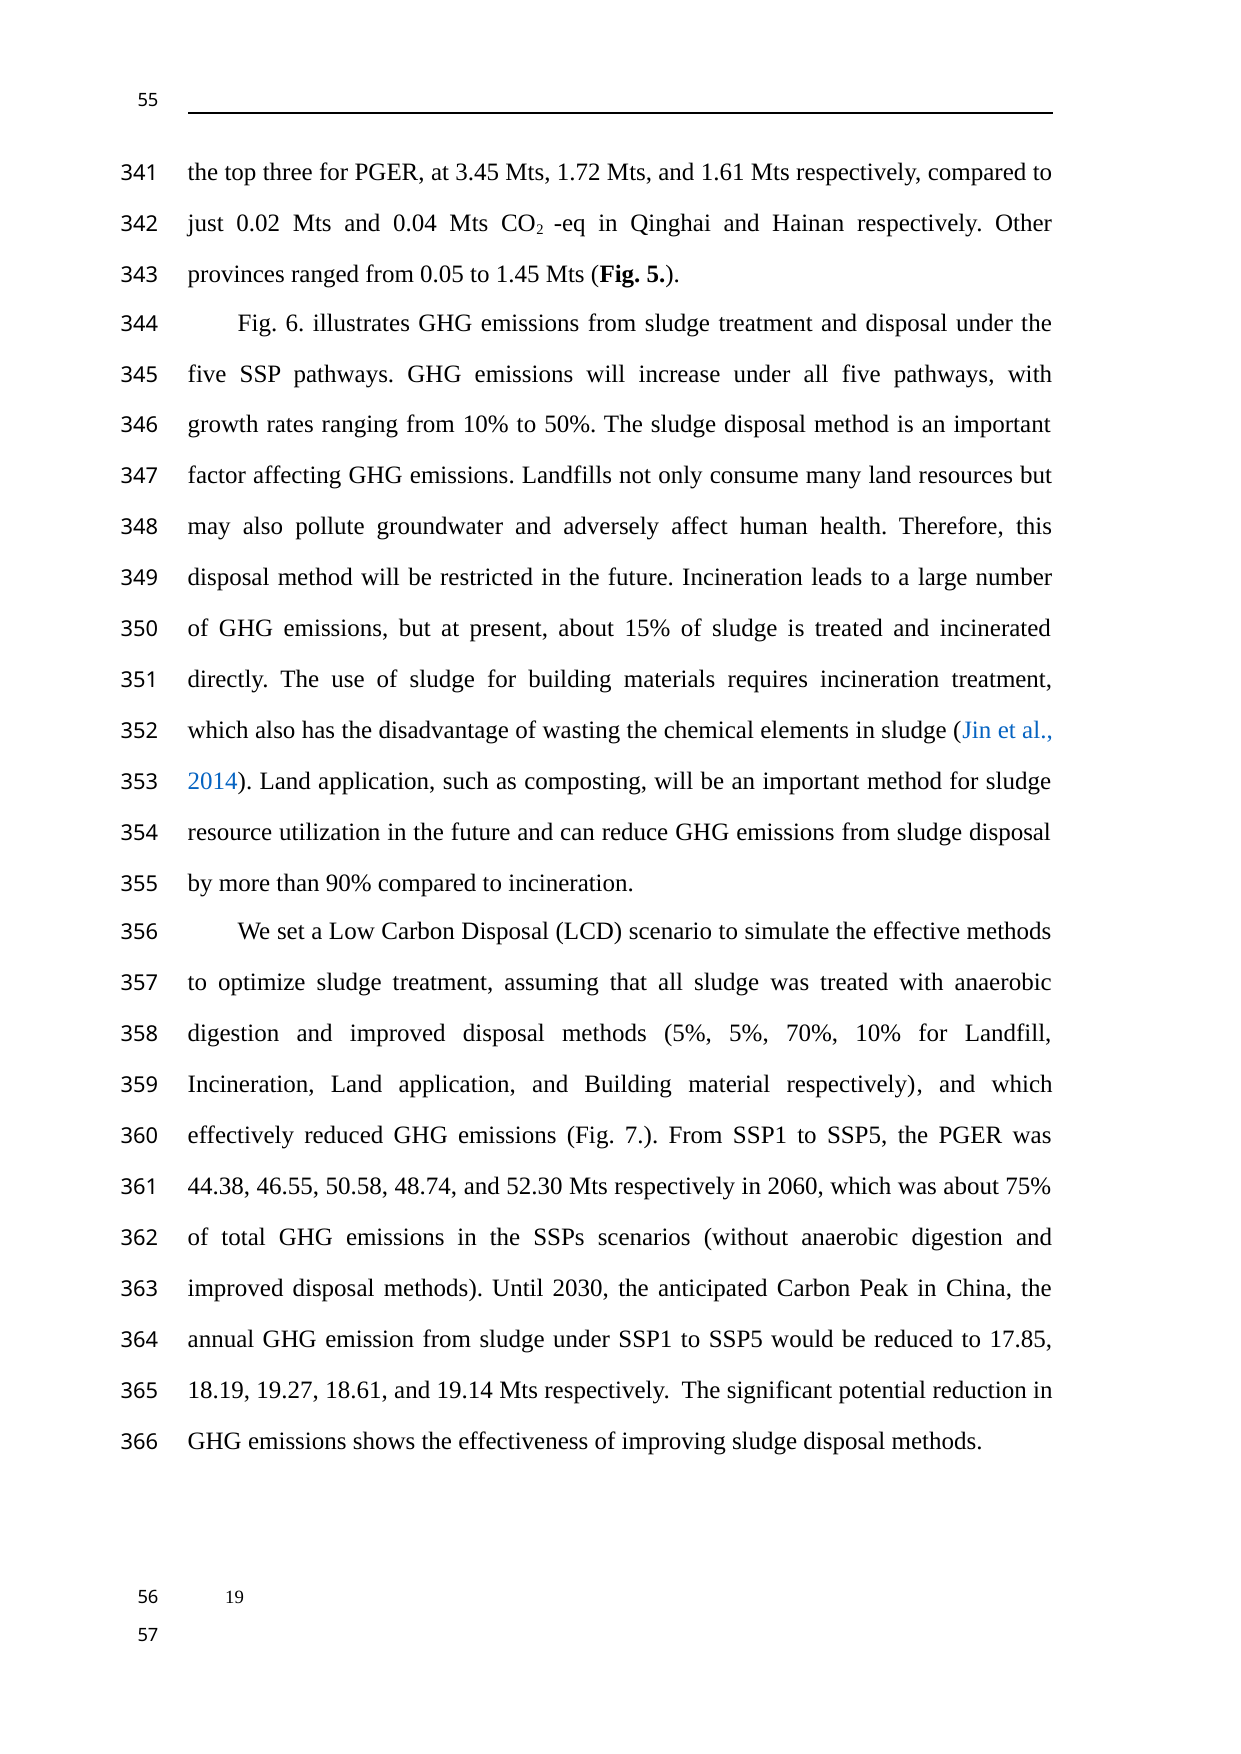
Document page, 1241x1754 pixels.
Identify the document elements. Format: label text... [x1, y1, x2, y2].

text In 2017, 29.67 Mts CO2 -eq would be released from sludge if it was treated without Anaerobic Digestion (AD), a contribution of 0.3% to total GHG emissions in China (Fig. 5.). Landfill, incineration, land application, and building material generated 9.68 Mts, 10.57 Mts, 1.25 Mts, and 8.17 Mts CO2 -eq respectively. 9.67 Mts CO2 -eq would be released from sludge disposal if they were generated with AD, and the other four disposal methods would generate 2.76 Mts, 7.23 Mts, 0.86 Mts, and 1.18 Mts respectively. The total potential of greenhouse gas emission reduction (PGER) can reach up to 17.64 Mt CO2 -eq, 6.92 Mts, 3.34 Mts, 0.39 Mts and 6.99 Mts from the respective disposal methods. AD contributes 59.5% GHG reduction from sludge treatment. At the provincial level, Guangdong, Zhejiang, and Jiangsu ranked in the top three for PGER, at 3.45 Mts, 1.72 Mts, and 1.61 Mts respectively, compared to just 0.02 Mts and 0.04 Mts CO2 -eq in Qinghai and Hainan respectively. Other provinces ranged from 0.05 to 1.45 Mts (Fig. 5.). [187, 170, 1053, 291]
text Fig. 6. illustrates GHG emissions from sludge treatment and disposal under the five SSP pathways. GHG emissions will increase under all five pathways, with growth rates ranging from 10% to 50%. The sludge disposal method is an important factor affecting GHG emissions. Landfills not only consume many land resources but may also pollute groundwater and adversely affect human health. Therefore, this disposal method will be restricted in the future. Incineration leads to a large number of GHG emissions, but at present, about 15% of sludge is treated and incinerated directly. The use of sludge for building materials requires incineration treatment, which also has the disadvantage of wasting the chemical elements in sludge (Jin et al., 2014). Land application, such as composting, will be an important method for sludge resource utilization in the future and can reduce GHG emissions from sludge disposal by more than 90% compared to incineration. [187, 305, 1053, 899]
text We set a Low Carbon Disposal (LCD) scenario to simulate the effective methods to optimize sludge treatment, assuming that all sludge was treated with anaerobic digestion and improved disposal methods (5%, 5%, 70%, 10% for Landfill, Incineration, Land application, and Building material respectively), and which effectively reduced GHG emissions (Fig. 7.). From SSP1 to SSP5, the PGER was 44.38, 46.55, 50.58, 48.74, and 52.30 Mts respectively in 2060, which was about 75% of total GHG emissions in the SSPs scenarios (without anaerobic digestion and improved disposal methods). Until 2030, the anticipated Carbon Peak in China, the annual GHG emission from sludge under SSP1 to SSP5 would be reduced to 17.85, 18.19, 19.27, 18.61, and 19.14 Mts respectively. The significant potential reduction in GHG emissions shows the effectiveness of improving sludge disposal methods. [187, 980, 1053, 1457]
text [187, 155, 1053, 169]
text We set a Low Carbon Disposal (LCD) scenario to simulate the effective methods to optimize sludge treatment, assuming that all sludge was treated with anaerobic digestion and improved disposal methods (5%, 5%, 70%, 10% for Landfill, Incineration, Land application, and Building material respectively), and which effectively reduced GHG emissions (Fig. 7.). From SSP1 to SSP5, the PGER was 44.38, 46.55, 50.58, 48.74, and 52.30 Mts respectively in 2060, which was about 75% of total GHG emissions in the SSPs scenarios (without anaerobic digestion and improved disposal methods). Until 2030, the anticipated Carbon Peak in China, the annual GHG emission from sludge under SSP1 to SSP5 would be reduced to 17.85, 18.19, 19.27, 18.61, and 19.14 Mts respectively. The significant potential reduction in GHG emissions shows the effectiveness of improving sludge disposal methods. [187, 914, 1053, 979]
